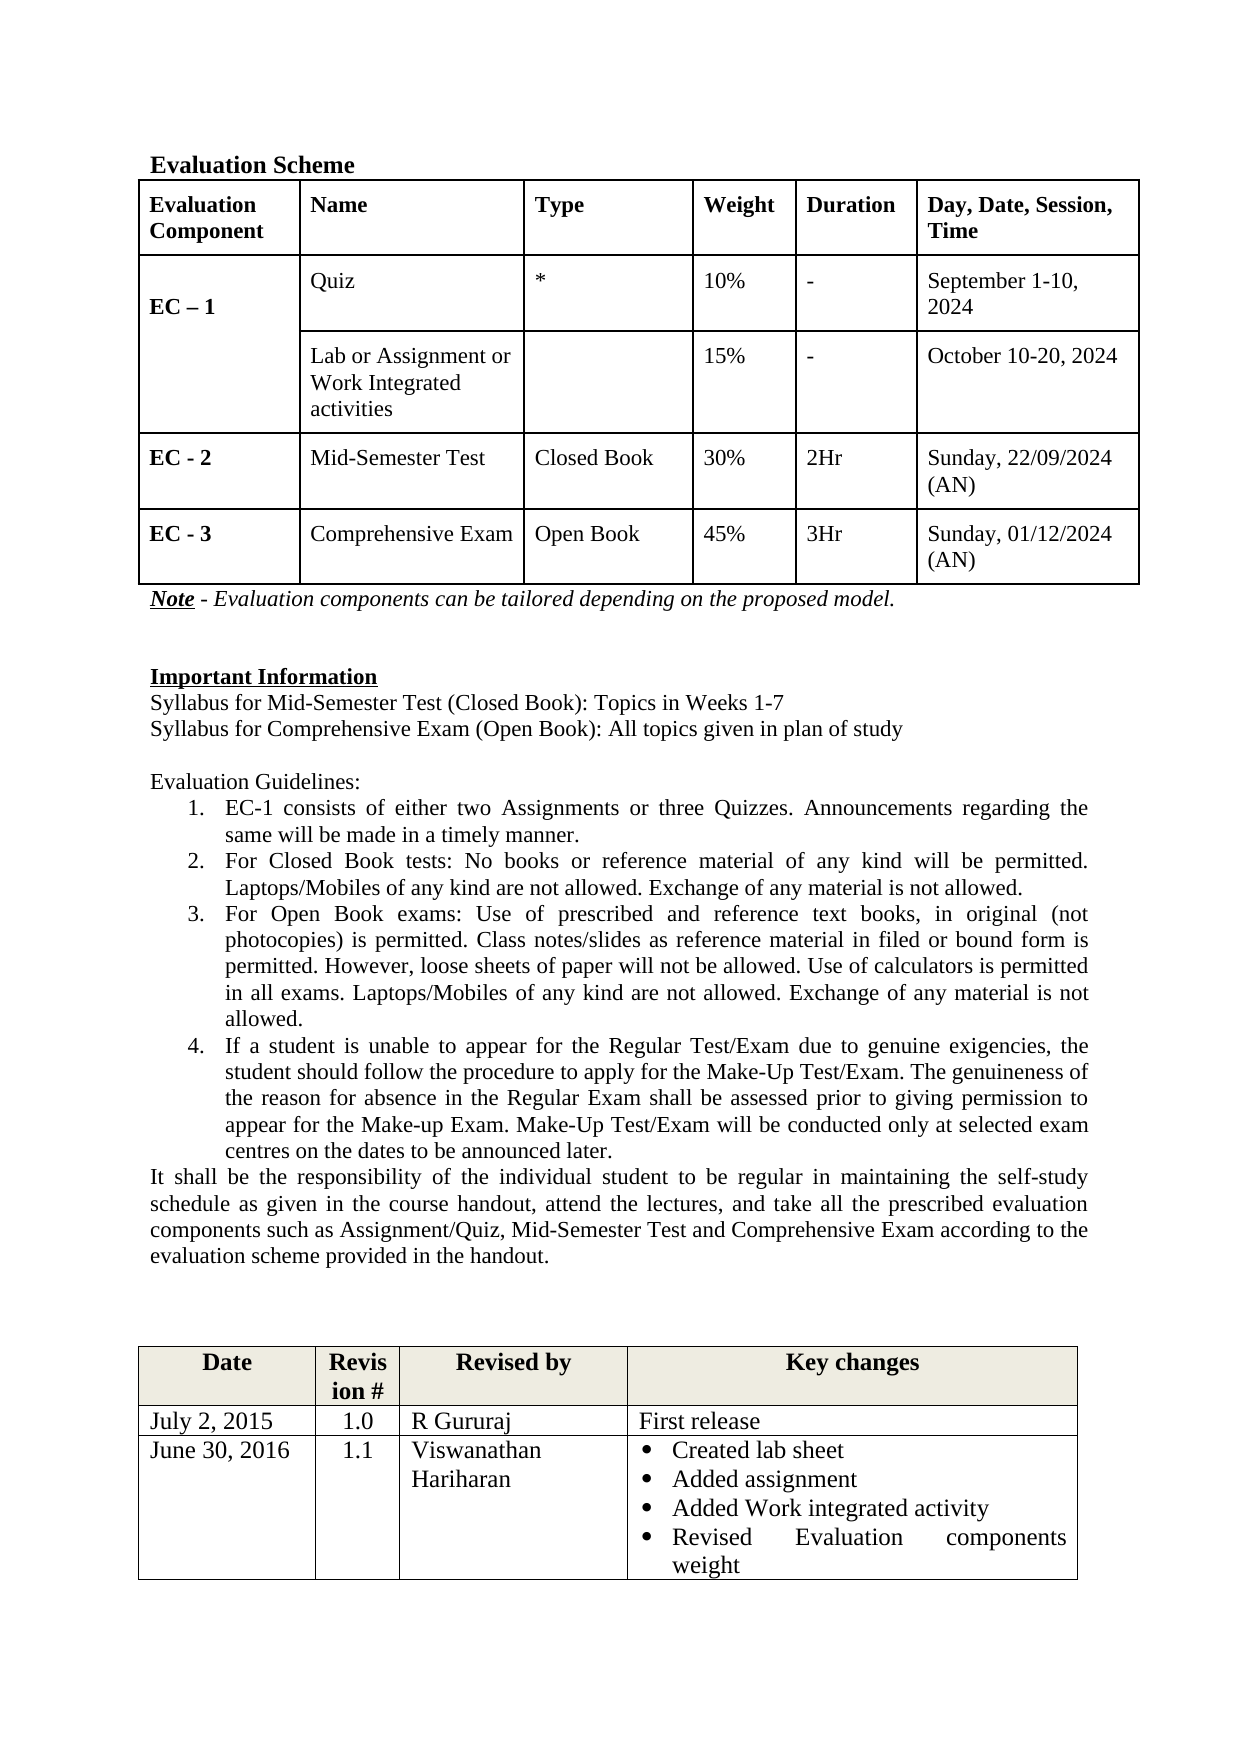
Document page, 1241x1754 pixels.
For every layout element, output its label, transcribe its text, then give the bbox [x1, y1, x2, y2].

table_header Revised by [400, 1347, 627, 1405]
table_cell Open Book [525, 510, 692, 583]
list For Closed Book tests: No books or reference material of any kind will be permitted. Laptops/Mobiles of any kind are not allowed. Exchange of any material is not allowed. [187, 847, 1090, 900]
text Syllabus for Mid-Semester Test (Closed Book): Topics in Weeks 1-7 [150, 689, 1090, 715]
text Evaluation Guidelines: [150, 768, 1090, 794]
table_cell * [525, 256, 692, 330]
table_header Date [139, 1347, 315, 1405]
table_cell EC – 1 [140, 256, 299, 432]
table_cell 10% [694, 256, 795, 330]
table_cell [400, 1436, 627, 1579]
table_cell Sunday, 22/09/2024 (AN) [918, 434, 1138, 508]
text Important Information [150, 663, 1090, 689]
table_cell 45% [694, 510, 795, 583]
text It shall be the responsibility of the individual student to be regular in maintaining the self-study schedule as given in the course handout, attend the lectures, and take all the prescribed evaluation components such as Assignment/Quiz, Mid-Semester Test and Comprehensive Exam according to the evaluation scheme provided in the handout. [150, 1163, 1090, 1269]
list EC-1 consists of either two Assignments or three Quizzes. Announcements regarding the same will be made in a timely manner. [187, 794, 1090, 847]
list For Open Book exams: Use of prescribed and reference text books, in original (not photocopies) is permitted. Class notes/slides as reference material in filed or bound form is permitted. However, loose sheets of paper will not be allowed. Use of calculators is permitted in all exams. Laptops/Mobiles of any kind are not allowed. Exchange of any material is not allowed. [187, 900, 1090, 1032]
table_header Type [525, 181, 692, 254]
table_cell Sunday, 01/12/2024 (AN) [918, 510, 1138, 583]
table_cell 1.0 [316, 1406, 399, 1434]
list If a student is unable to appear for the Regular Test/Exam due to genuine exigencies, the student should follow the procedure to apply for the Make-Up Test/Exam. The genuineness of the reason for absence in the Regular Exam shall be assessed prior to giving permission to appear for the Make-up Exam. Make-Up Test/Exam will be conducted only at selected exam centres on the dates to be announced later. [187, 1032, 1090, 1163]
table_cell June 30, 2016 [139, 1436, 315, 1579]
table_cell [628, 1436, 1077, 1579]
table_header Duration [797, 181, 916, 254]
table_header Evaluation Component [140, 181, 299, 254]
table_cell July 2, 2015 [139, 1406, 315, 1434]
table_cell Closed Book [525, 434, 692, 508]
table_cell Quiz [301, 256, 523, 330]
table_cell Mid-Semester Test [301, 434, 523, 508]
table_cell September 1-10, 2024 [918, 256, 1138, 330]
table_cell 15% [694, 332, 795, 432]
table_cell 2Hr [797, 434, 916, 508]
text Evaluation Scheme [150, 150, 1080, 179]
table_cell First release [628, 1406, 1077, 1434]
table_cell R Gururaj [400, 1406, 627, 1434]
table_cell Lab or Assignment or Work Integrated activities [301, 332, 523, 432]
text Note - Evaluation components can be tailored depending on the proposed model. [150, 585, 1090, 612]
text Syllabus for Comprehensive Exam (Open Book): All topics given in plan of study [150, 715, 1090, 742]
table_cell 30% [694, 434, 795, 508]
table_header Weight [694, 181, 795, 254]
table_header Day, Date, Session, Time [918, 181, 1138, 254]
table_cell - [797, 256, 916, 330]
table_header Name [301, 181, 523, 254]
table_header Key changes [628, 1347, 1077, 1405]
table_cell Comprehensive Exam [301, 510, 523, 583]
table_cell - [797, 332, 916, 432]
table_cell 1.1 [316, 1436, 399, 1579]
table_cell [525, 332, 692, 432]
table_cell EC - 2 [140, 434, 299, 508]
table_cell EC - 3 [140, 510, 299, 583]
table_header Revision # [316, 1347, 399, 1405]
table_cell 3Hr [797, 510, 916, 583]
table_cell October 10-20, 2024 [918, 332, 1138, 432]
